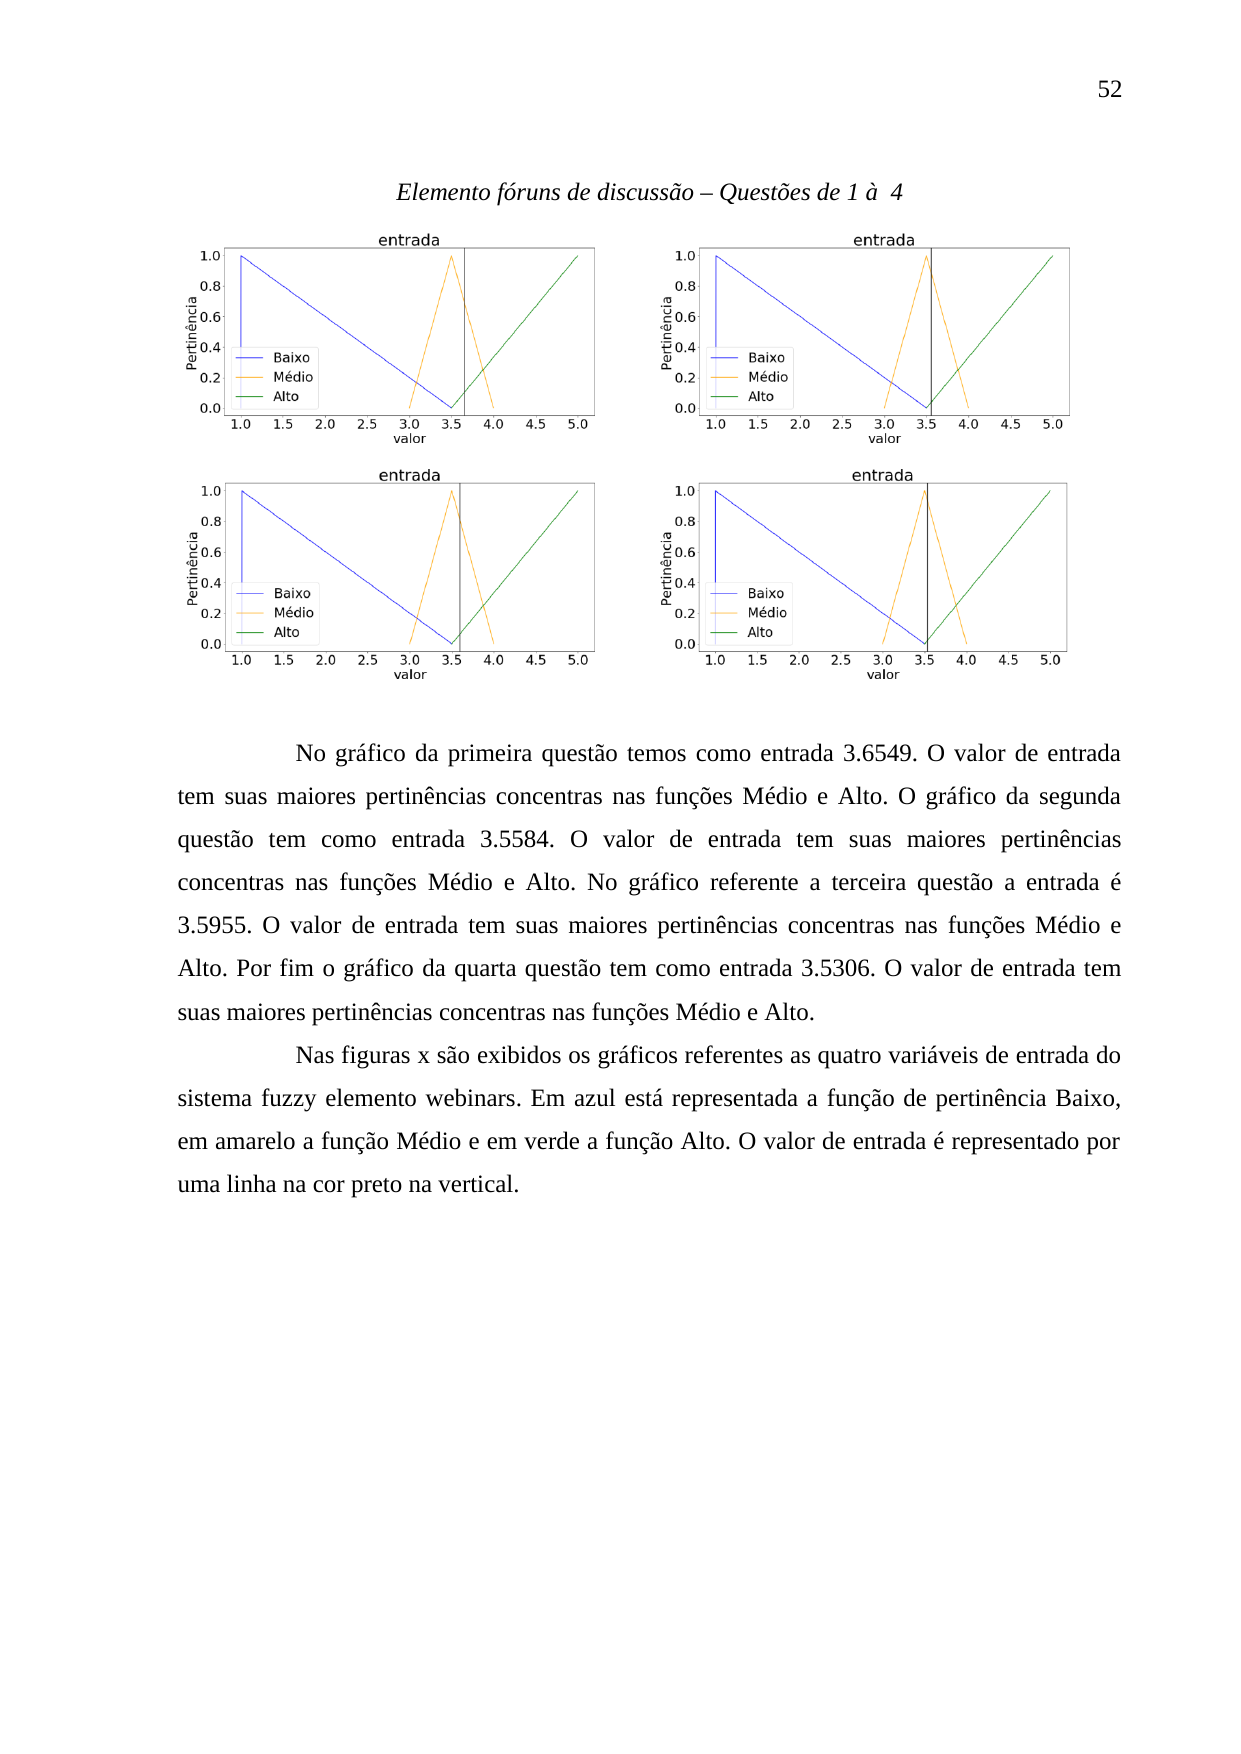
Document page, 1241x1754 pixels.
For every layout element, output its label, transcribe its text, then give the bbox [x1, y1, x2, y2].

text Elemento fóruns de discussão – Questões de 1 à 4 [177, 177, 1122, 206]
text Nas figuras x são exibidos os gráficos referentes as quatro variáveis de entrada do sistema fuzzy elemento webinars. Em azul está representada a função de pertinência Baixo, em amarelo a função Médio e em verde a função Alto. O valor de entrada é representado por uma linha na cor preto na vertical. [177, 1040, 1122, 1198]
picture [164, 221, 1117, 443]
text No gráfico da primeira questão temos como entrada 3.6549. O valor de entrada tem suas maiores pertinências concentras nas funções Médio e Alto. O gráfico da segunda questão tem como entrada 3.5584. O valor de entrada tem suas maiores pertinências concentras nas funções Médio e Alto. No gráfico referente a terceira questão a entrada é 3.5955. O valor de entrada tem suas maiores pertinências concentras nas funções Médio e Alto. Por fim o gráfico da quarta questão tem como entrada 3.5306. O valor de entrada tem suas maiores pertinências concentras nas funções Médio e Alto. [177, 738, 1122, 1025]
picture [165, 457, 1114, 679]
